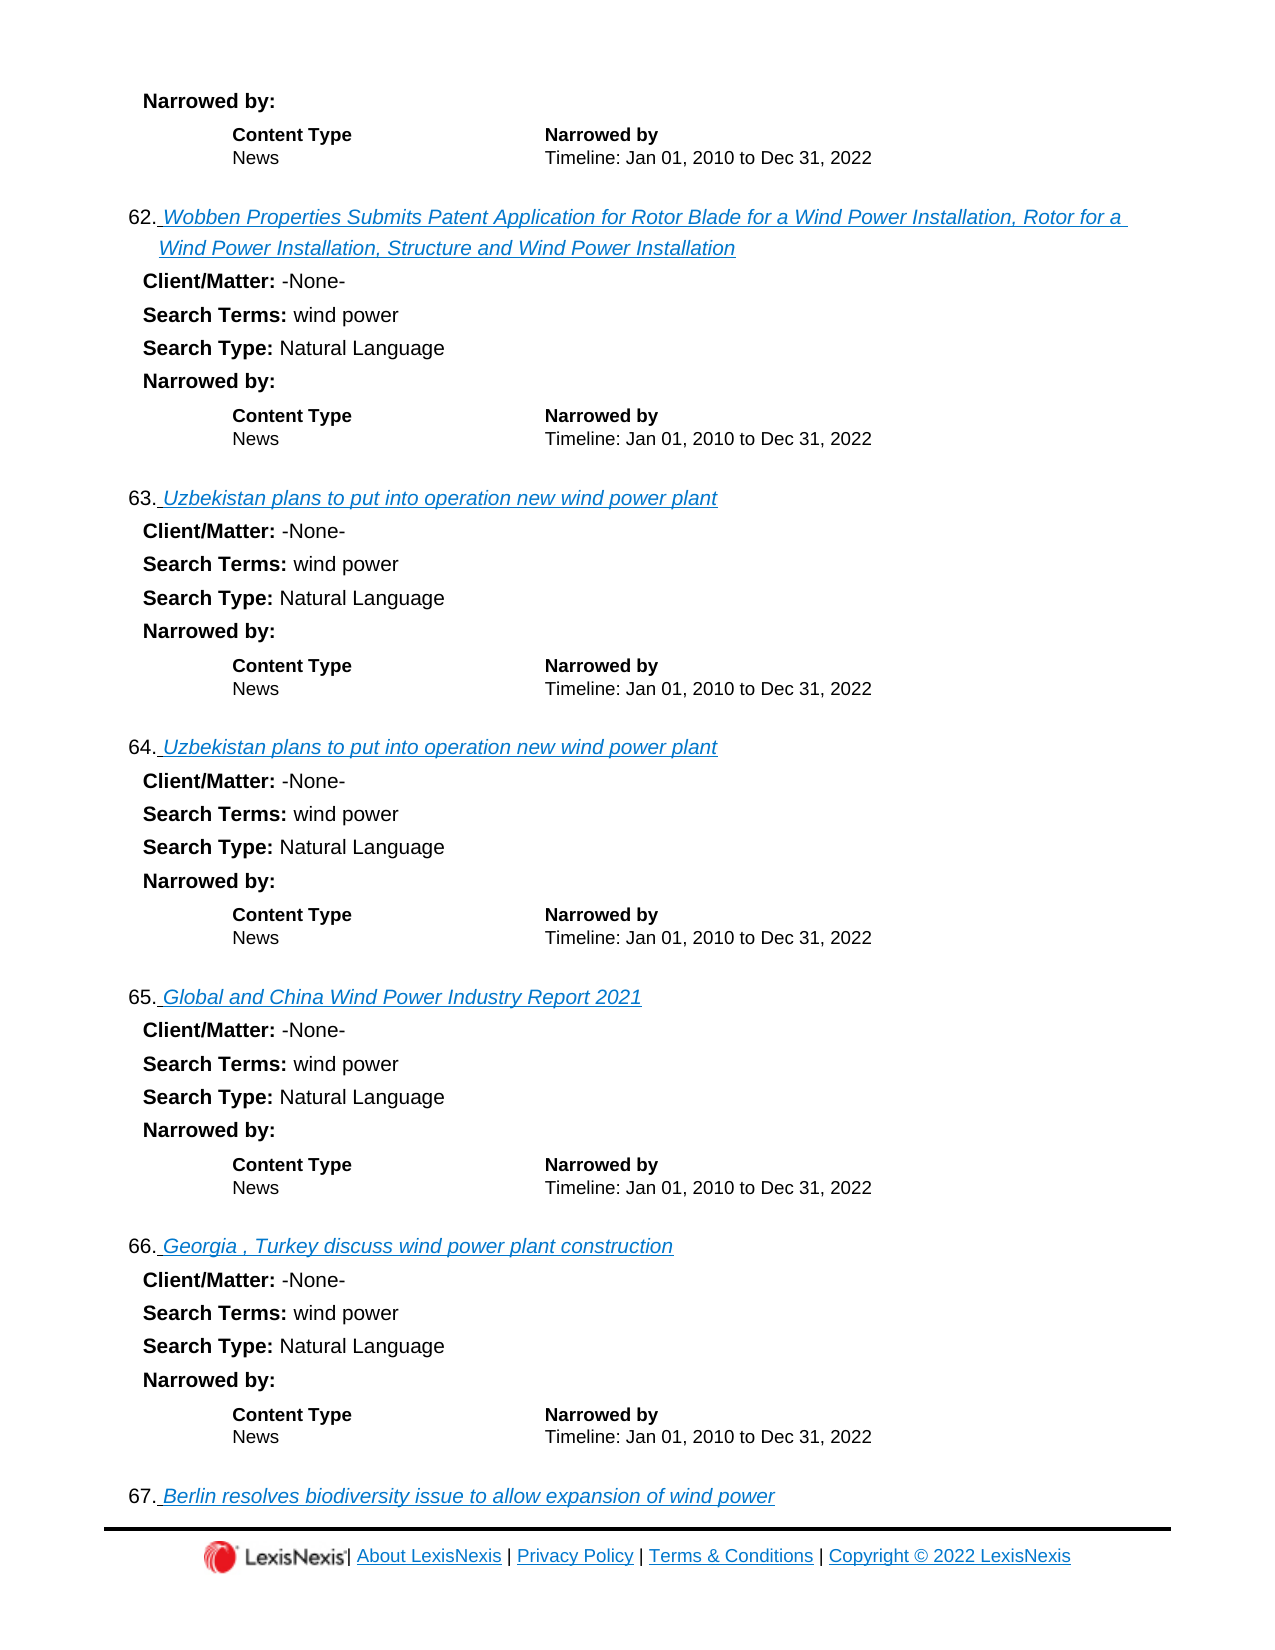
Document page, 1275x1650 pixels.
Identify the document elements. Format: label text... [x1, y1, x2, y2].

text 67. Berlin resolves biodiversity issue to allow expansion of wind power [128, 1477, 1162, 1508]
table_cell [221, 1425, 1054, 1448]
text Narrowed by: [143, 1367, 1162, 1392]
text Narrowed by: [143, 368, 1162, 393]
text Client/Matter: -None- [143, 1267, 1162, 1292]
text Search Terms: wind power [143, 1300, 1162, 1325]
text Narrowed by: [143, 87, 1162, 112]
text Search Terms: wind power [143, 551, 1162, 576]
text Search Terms: wind power [143, 302, 1162, 327]
text Narrowed by: [143, 1117, 1162, 1142]
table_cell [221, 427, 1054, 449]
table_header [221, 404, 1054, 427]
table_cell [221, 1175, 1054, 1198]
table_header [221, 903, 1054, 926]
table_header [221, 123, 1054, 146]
text Client/Matter: -None- [143, 1017, 1162, 1042]
text Client/Matter: -None- [143, 268, 1162, 293]
text 66. Georgia , Turkey discuss wind power plant construction [128, 1227, 1162, 1258]
text Search Terms: wind power [143, 801, 1162, 826]
text Search Type: Natural Language [143, 834, 1162, 859]
text Search Terms: wind power [143, 1050, 1162, 1075]
text Narrowed by: [143, 867, 1162, 892]
text 63. Uzbekistan plans to put into operation new wind power plant [128, 478, 1162, 509]
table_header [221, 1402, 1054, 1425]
text Client/Matter: -None- [143, 518, 1162, 543]
text Search Type: Natural Language [143, 1333, 1162, 1358]
text 62. Wobben Properties Submits Patent Application for Rotor Blade for a Wind Power Installation, Rotor for a Wind Power Installation, Structure and Wind Power Installation [128, 197, 1162, 260]
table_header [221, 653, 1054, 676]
text Search Type: Natural Language [143, 1084, 1162, 1109]
text 64. Uzbekistan plans to put into operation new wind power plant [128, 728, 1162, 759]
text Search Type: Natural Language [143, 584, 1162, 609]
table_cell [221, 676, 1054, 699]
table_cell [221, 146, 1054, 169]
text 65. Global and China Wind Power Industry Report 2021 [128, 977, 1162, 1009]
text Search Type: Natural Language [143, 335, 1162, 360]
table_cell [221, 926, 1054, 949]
text Client/Matter: -None- [143, 767, 1162, 792]
text Narrowed by: [143, 618, 1162, 643]
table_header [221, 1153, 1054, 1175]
picture [204, 1541, 347, 1575]
